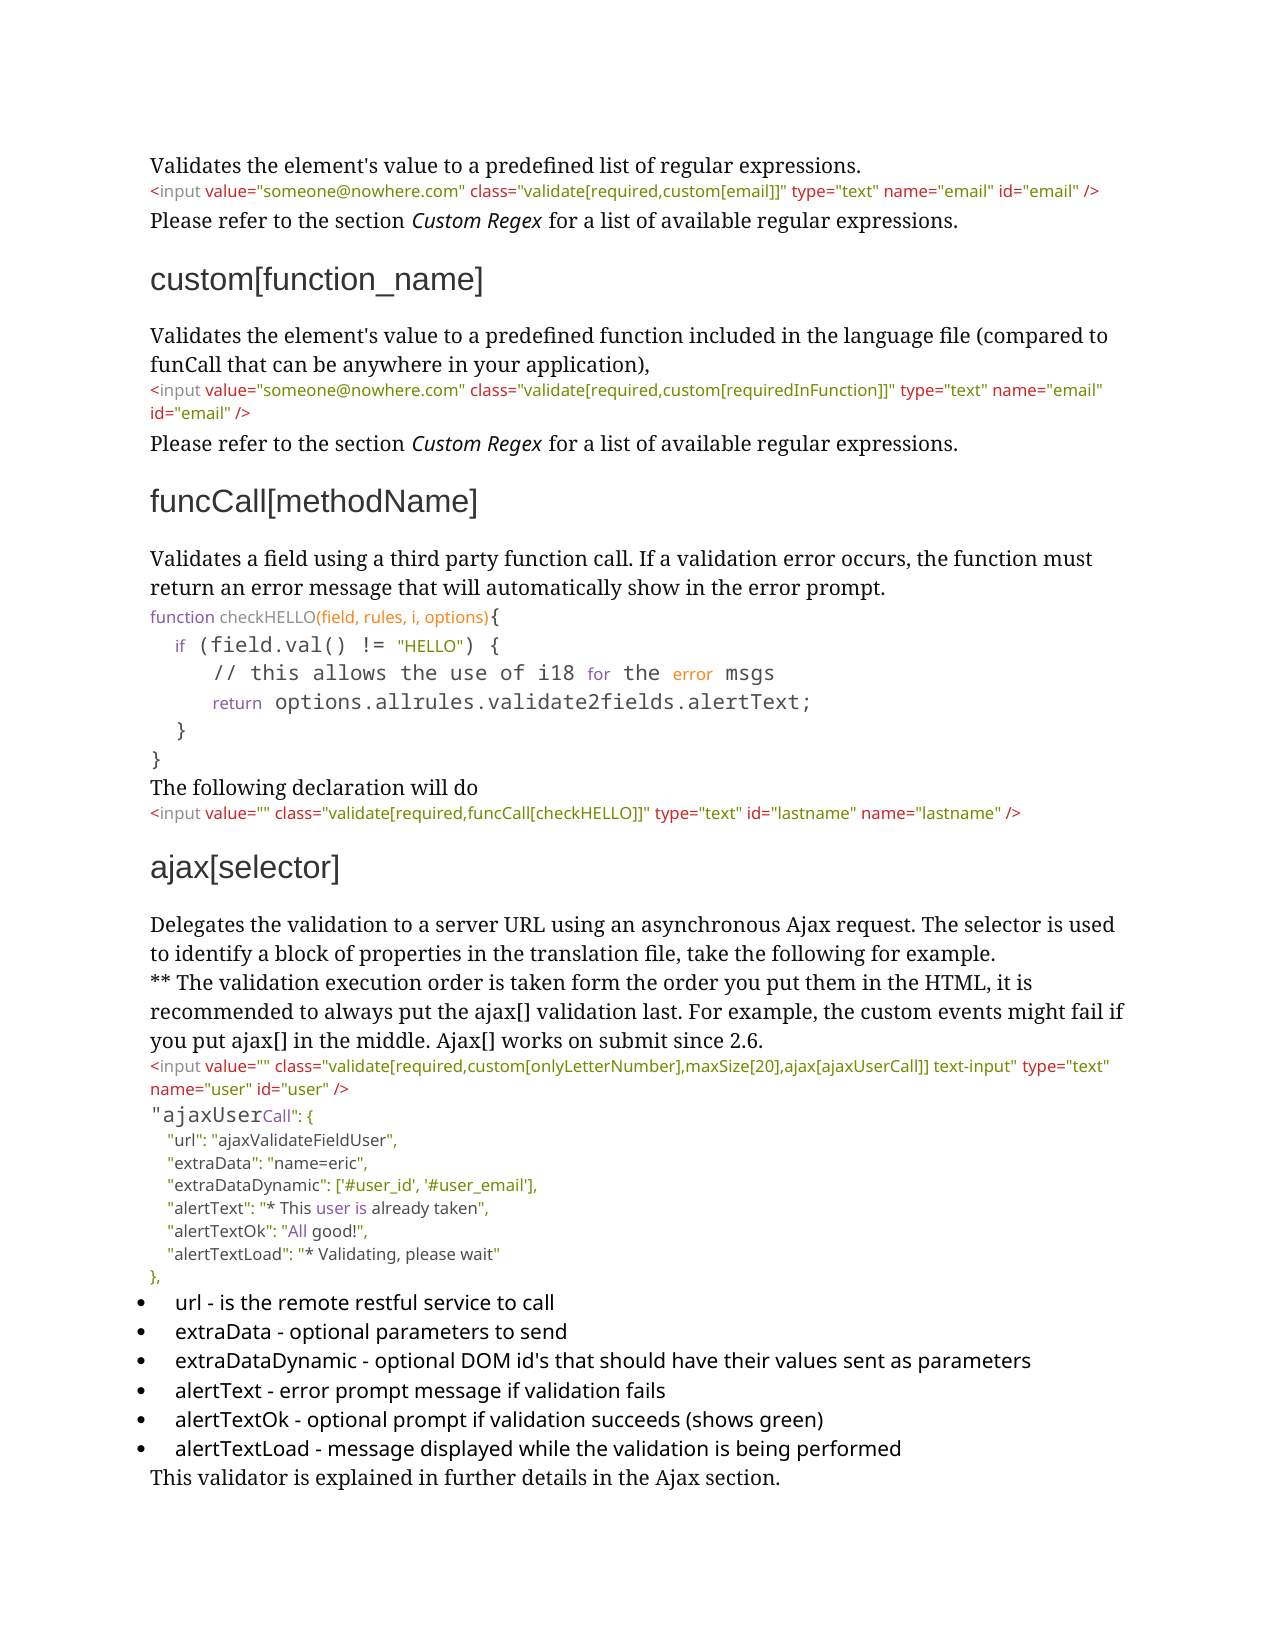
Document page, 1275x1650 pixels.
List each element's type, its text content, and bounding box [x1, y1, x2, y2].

text The following declaration will do [150, 772, 1125, 801]
text } [150, 715, 1125, 744]
text ajax[selector] [150, 848, 1125, 885]
text Validates the element's value to a predefined function included in the language file (compared to funCall that can be anywhere in your application), [150, 321, 1125, 379]
text ** The validation execution order is taken form the order you put them in the HTML, it is recommended to always put the ajax[] validation last. For example, the custom events might fail if you put ajax[] in the middle. Ajax[] works on submit since 2.6. [150, 967, 1125, 1055]
text "extraData": "name=eric", [150, 1151, 1125, 1174]
list alertText - error prompt message if validation fails [137, 1375, 1125, 1404]
text funcCall[methodName] [150, 482, 1125, 519]
text Please refer to the section Custom Regex for a list of available regular expressions. [150, 424, 1125, 458]
text "extraDataDynamic": ['#user_id', '#user_email'], [150, 1174, 1125, 1197]
text } [150, 744, 1125, 772]
text "alertText": "* This user is already taken", [150, 1197, 1125, 1219]
text <input value="someone@nowhere.com" class="validate[required,custom[requiredInFunction]]" type="text" name="email" id="email" /> [150, 379, 1125, 424]
text function checkHELLO(field, rules, i, options){ [150, 602, 1125, 630]
text custom[function_name] [150, 260, 1125, 297]
text return options.allrules.validate2fields.alertText; [150, 687, 1125, 715]
text This validator is explained in further details in the Ajax section. [150, 1463, 1125, 1492]
list alertTextOk - optional prompt if validation succeeds (shows green) [137, 1404, 1125, 1433]
list url - is the remote restful service to call [137, 1288, 1125, 1317]
text Delegates the validation to a server URL using an asynchronous Ajax request. The selector is used to identify a block of properties in the translation file, take the following for example. [150, 909, 1125, 967]
list extraDataDynamic - optional DOM id's that should have their values sent as parameters [137, 1346, 1125, 1375]
list extraData - optional parameters to send [137, 1317, 1125, 1346]
text <input value="" class="validate[required,funcCall[checkHELLO]]" type="text" id="lastname" name="lastname" /> [150, 801, 1125, 824]
text "url": "ajaxValidateFieldUser", [150, 1129, 1125, 1151]
text "alertTextLoad": "* Validating, please wait" [150, 1242, 1125, 1265]
list alertTextLoad - message displayed while the validation is being performed [137, 1433, 1125, 1463]
text }, [150, 1265, 1125, 1288]
text // this allows the use of i18 for the error msgs [150, 658, 1125, 687]
text <input value="someone@nowhere.com" class="validate[required,custom[email]]" type="text" name="email" id="email" /> [150, 179, 1125, 202]
text if (field.val() != "HELLO") { [150, 630, 1125, 658]
text <input value="" class="validate[required,custom[onlyLetterNumber],maxSize[20],ajax[ajaxUserCall]] text-input" type="text" name="user" id="user" /> [150, 1055, 1125, 1100]
text "ajaxUserCall": { [150, 1100, 1125, 1129]
text Validates a field using a third party function call. If a validation error occurs, the function must return an error message that will automatically show in the error prompt. [150, 543, 1125, 602]
text "alertTextOk": "All good!", [150, 1219, 1125, 1242]
text Please refer to the section Custom Regex for a list of available regular expressions. [150, 202, 1125, 236]
text Validates the element's value to a predefined list of regular expressions. [150, 150, 1125, 179]
